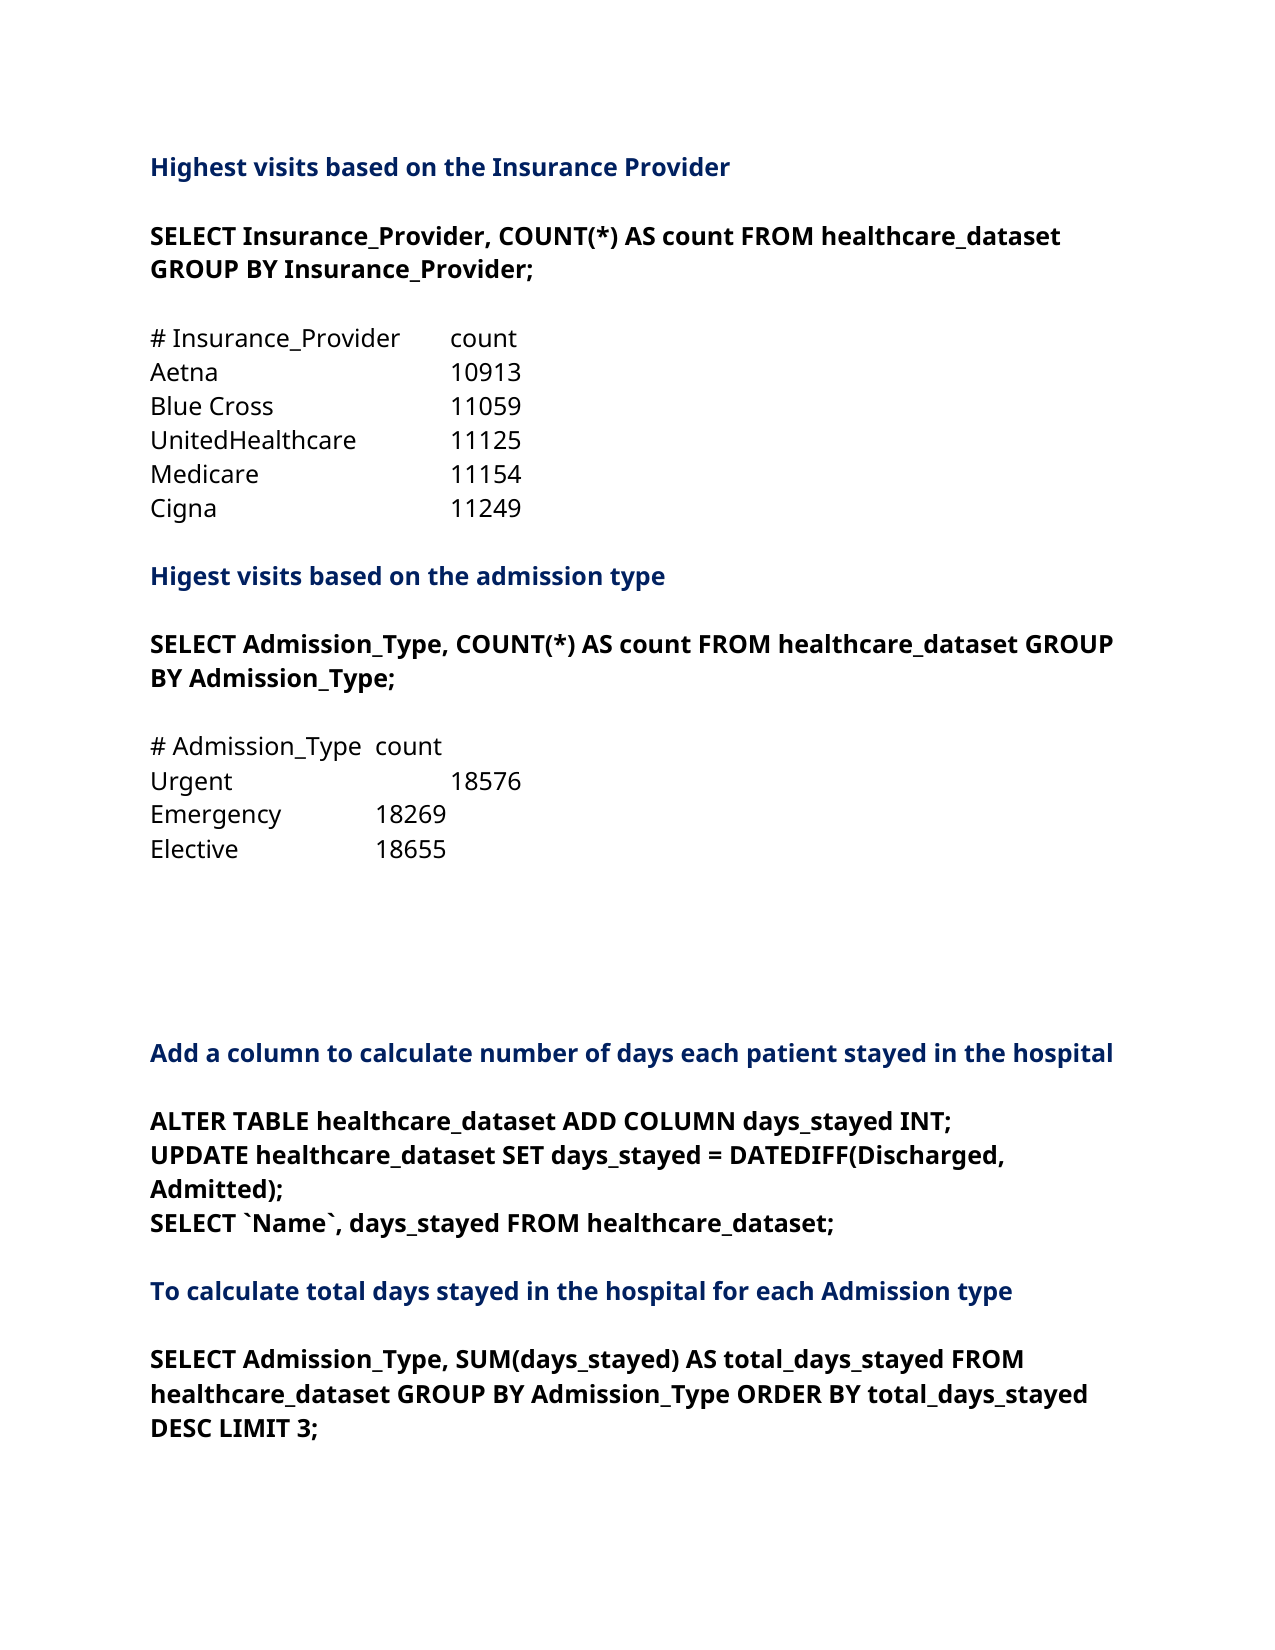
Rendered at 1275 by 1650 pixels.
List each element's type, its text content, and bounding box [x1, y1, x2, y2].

text Medicare 11154 [150, 457, 1125, 491]
text Elective 18655 [150, 831, 1125, 865]
text SELECT `Name`, days_stayed FROM healthcare_dataset; [150, 1206, 1125, 1240]
text UPDATE healthcare_dataset SET days_stayed = DATEDIFF(Discharged, Admitted); [150, 1138, 1125, 1206]
text Blue Cross 11059 [150, 388, 1125, 422]
text Higest visits based on the admission type [150, 559, 1125, 593]
text Urgent 18576 [150, 763, 1125, 797]
text Aetna 10913 [150, 354, 1125, 388]
text SELECT Admission_Type, SUM(days_stayed) AS total_days_stayed FROM healthcare_dataset GROUP BY Admission_Type ORDER BY total_days_stayed DESC LIMIT 3; [150, 1342, 1125, 1444]
text SELECT Admission_Type, COUNT(*) AS count FROM healthcare_dataset GROUP BY Admission_Type; [150, 627, 1125, 695]
text UnitedHealthcare 11125 [150, 422, 1125, 457]
text SELECT Insurance_Provider, COUNT(*) AS count FROM healthcare_dataset GROUP BY Insurance_Provider; [150, 218, 1125, 286]
text ALTER TABLE healthcare_dataset ADD COLUMN days_stayed INT; [150, 1104, 1125, 1138]
text # Admission_Type count [150, 729, 1125, 763]
text Cigna 11249 [150, 491, 1125, 525]
text Add a column to calculate number of days each patient stayed in the hospital [150, 1036, 1125, 1070]
text Emergency 18269 [150, 797, 1125, 831]
text # Insurance_Provider count [150, 320, 1125, 354]
text Highest visits based on the Insurance Provider [150, 150, 1125, 184]
text To calculate total days stayed in the hospital for each Admission type [150, 1274, 1125, 1308]
